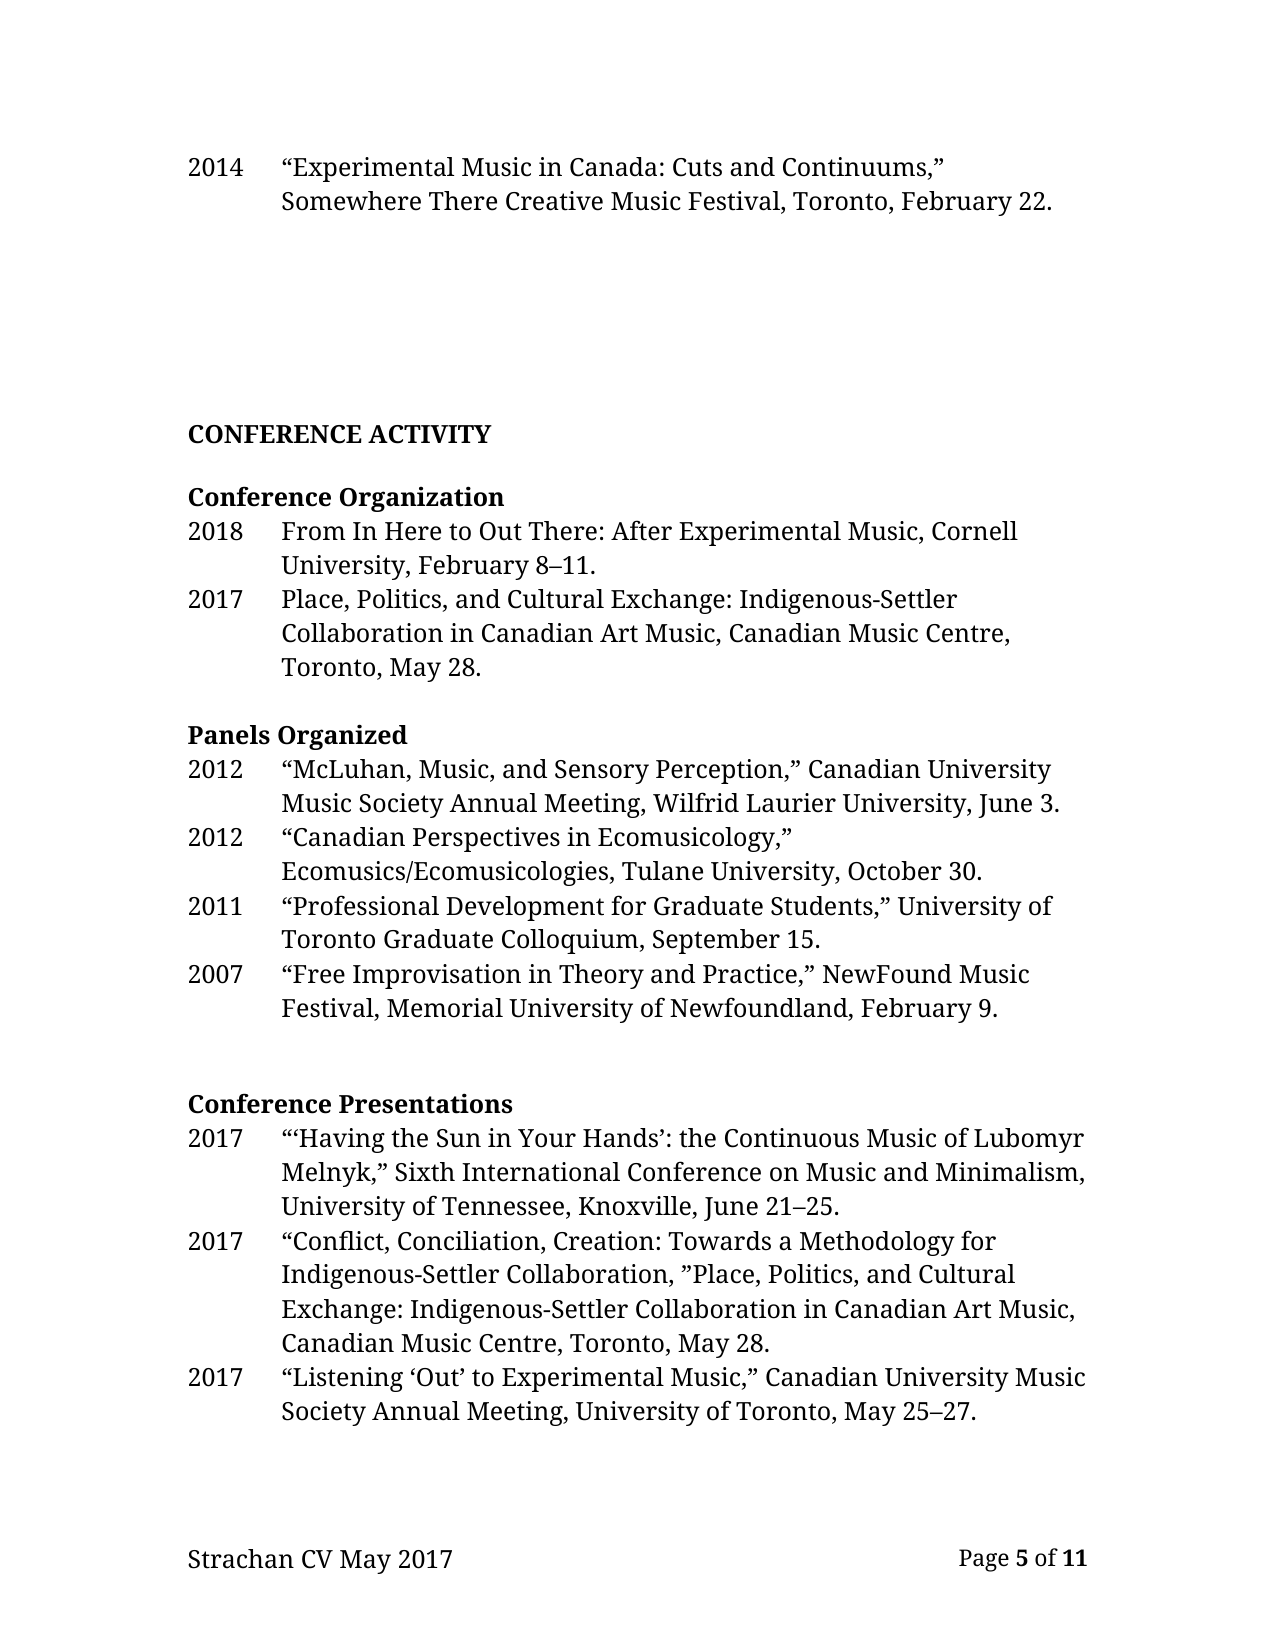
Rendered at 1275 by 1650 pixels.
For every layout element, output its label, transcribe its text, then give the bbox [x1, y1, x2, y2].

text 2007 “Free Improvisation in Theory and Practice,” NewFound Music Festival, Memorial University of Newfoundland, February 9. [187, 956, 1087, 1024]
text 2012 “Canadian Perspectives in Ecomusicology,” Ecomusics/Ecomusicologies, Tulane University, October 30. [187, 820, 1087, 888]
text 2018 From In Here to Out There: After Experimental Music, Cornell University, February 8–11. [187, 513, 1087, 582]
text 2017 “Listening ‘Out’ to Experimental Music,” Canadian University Music Society Annual Meeting, University of Toronto, May 25–27. [187, 1359, 1087, 1427]
text 2017 Place, Politics, and Cultural Exchange: Indigenous-Settler Collaboration in Canadian Art Music, Canadian Music Centre, Toronto, May 28. [187, 582, 1087, 684]
text CONFERENCE ACTIVITY [187, 417, 1087, 451]
text 2017 “Conflict, Conciliation, Creation: Towards a Methodology for Indigenous-Settler Collaboration, ” Place, Politics, and Cultural Exchange: Indigenous-Settler Collaboration in Canadian Art Music, Canadian Music Centre, Toronto, May 28. [187, 1223, 1087, 1359]
text 2014 “Experimental Music in Canada: Cuts and Continuums,” Somewhere There Creative Music Festival, Toronto, February 22. [187, 150, 1087, 218]
text 2012 “McLuhan, Music, and Sensory Perception,” Canadian University Music Society Annual Meeting, Wilfrid Laurier University, June 3. [187, 752, 1087, 820]
text Panels Organized [187, 718, 1087, 752]
text Conference Organization [187, 479, 1087, 513]
text 2017 “‘Having the Sun in Your Hands’: the Continuous Music of Lubomyr Melnyk,” Sixth International Conference on Music and Minimalism, University of Tennessee, Knoxville, June 21–25. [187, 1121, 1087, 1223]
text Conference Presentations [187, 1087, 1087, 1121]
text 2011 “Professional Development for Graduate Students,” University of Toronto Graduate Colloquium, September 15. [187, 888, 1087, 956]
